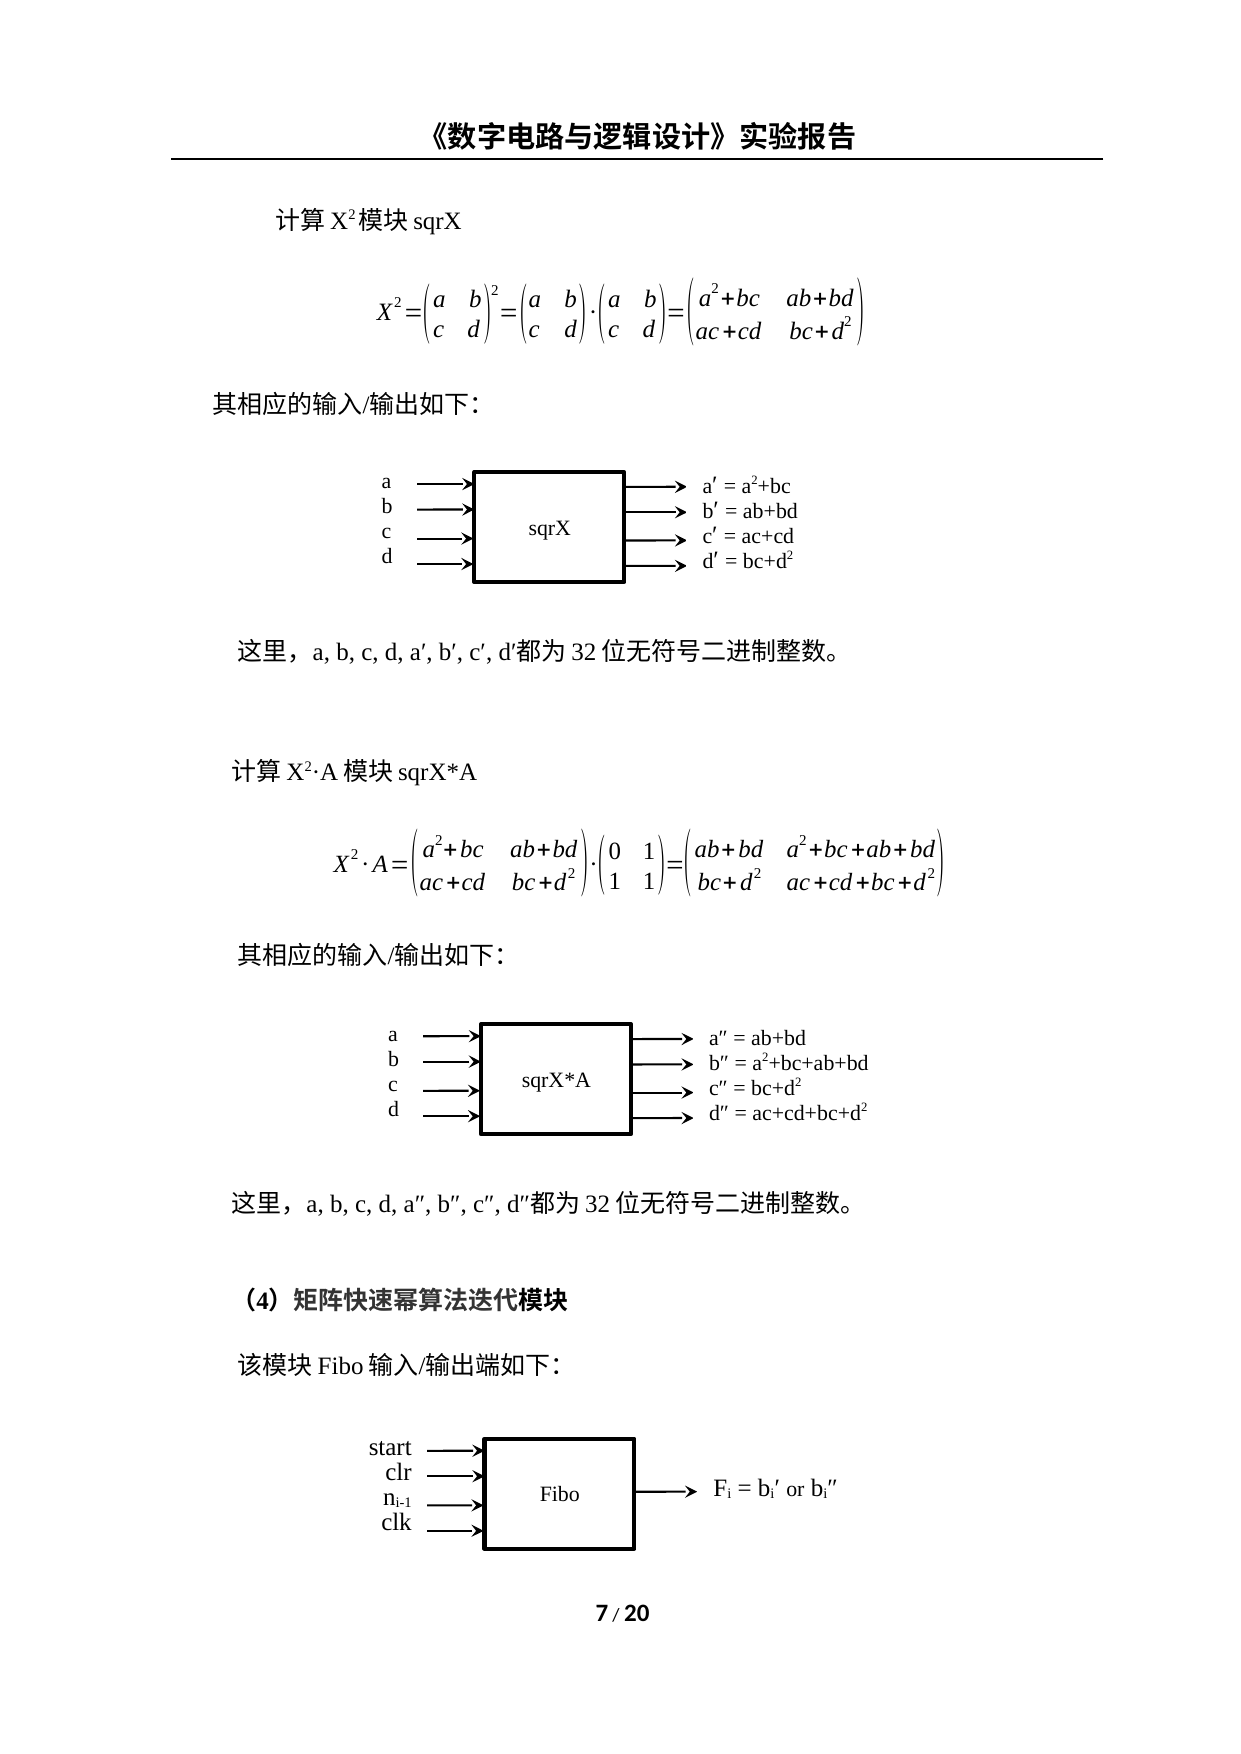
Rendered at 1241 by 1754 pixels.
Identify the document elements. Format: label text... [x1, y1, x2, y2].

text 这里，a, b, c, d, a′, b′, c′, d′都为32位无符号二进制整数。 [187, 617, 1053, 682]
text 其相应的输入/输出如下： [187, 921, 1053, 986]
text （4）矩阵快速幂算法迭代模块 [187, 1266, 1053, 1331]
text 其相应的输入/输出如下： [187, 370, 1053, 435]
text 计算X2·A模块sqrX*A [187, 737, 1053, 802]
text 计算X2模块sqrX [187, 186, 1053, 251]
text 该模块Fibo输入/输出端如下： [187, 1331, 1053, 1396]
text 这里，a, b, c, d, a″, b″, c″, d″都为32位无符号二进制整数。 [187, 1169, 1053, 1234]
